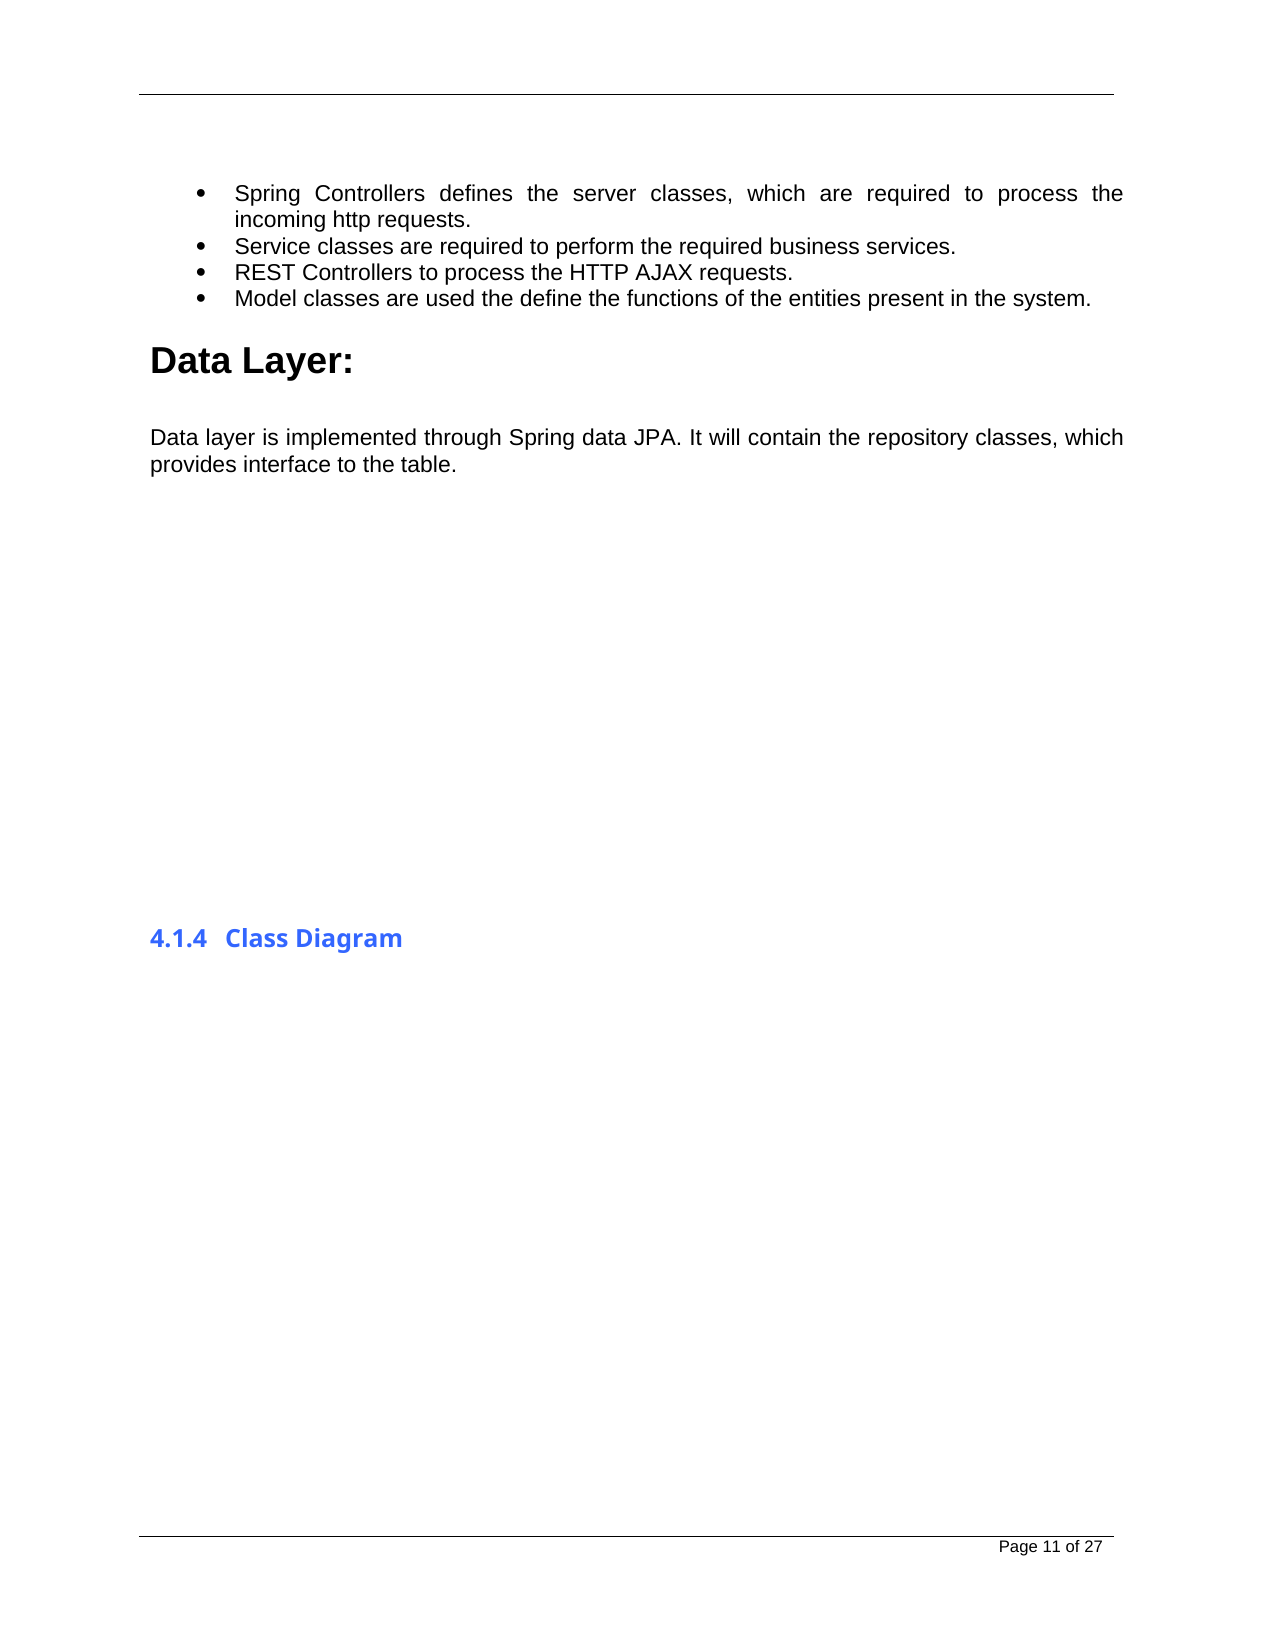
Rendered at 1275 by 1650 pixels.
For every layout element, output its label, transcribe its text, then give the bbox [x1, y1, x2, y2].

text Data layer is implemented through Spring data JPA. It will contain the repository classes, which provides interface to the table. [150, 424, 1125, 477]
list Model classes are used the define the functions of the entities present in the system. [197, 285, 1125, 312]
list Service classes are required to perform the required business services. [197, 233, 1125, 259]
subtitle Class Diagram [150, 921, 1125, 955]
list REST Controllers to process the HTTP AJAX requests. [197, 259, 1125, 285]
text Data Layer: [150, 338, 1125, 381]
list Spring Controllers defines the server classes, which are required to process the incoming http requests. [197, 180, 1125, 233]
